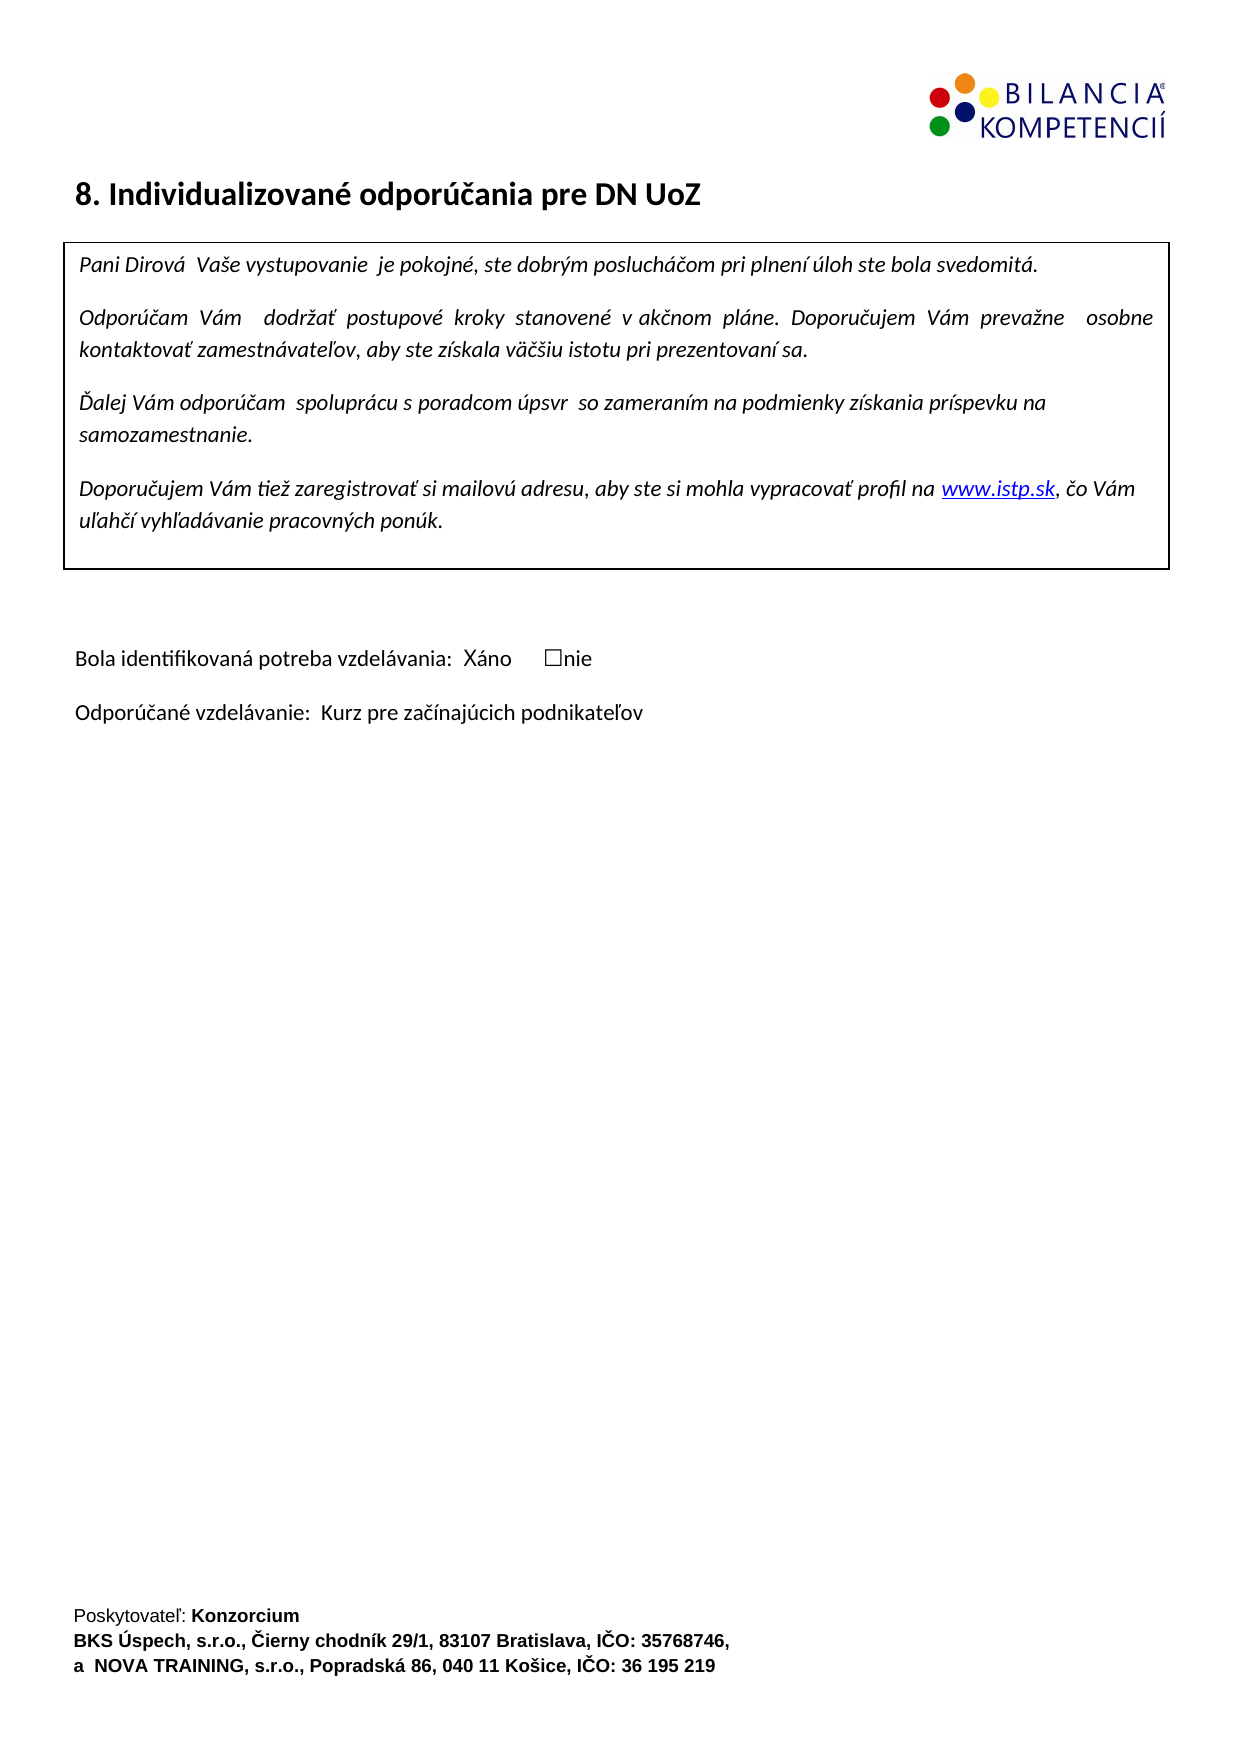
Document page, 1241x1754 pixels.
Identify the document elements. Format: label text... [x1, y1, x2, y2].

text Bola identifikovaná potreba vzdelávania: Xáno ☐nie [75, 642, 1165, 673]
subtitle 8. Individualizované odporúčania pre DN UoZ [75, 173, 1165, 214]
text Odporúčané vzdelávanie: Kurz pre začínajúcich podnikateľov [75, 698, 1165, 726]
picture [929, 73, 1166, 138]
